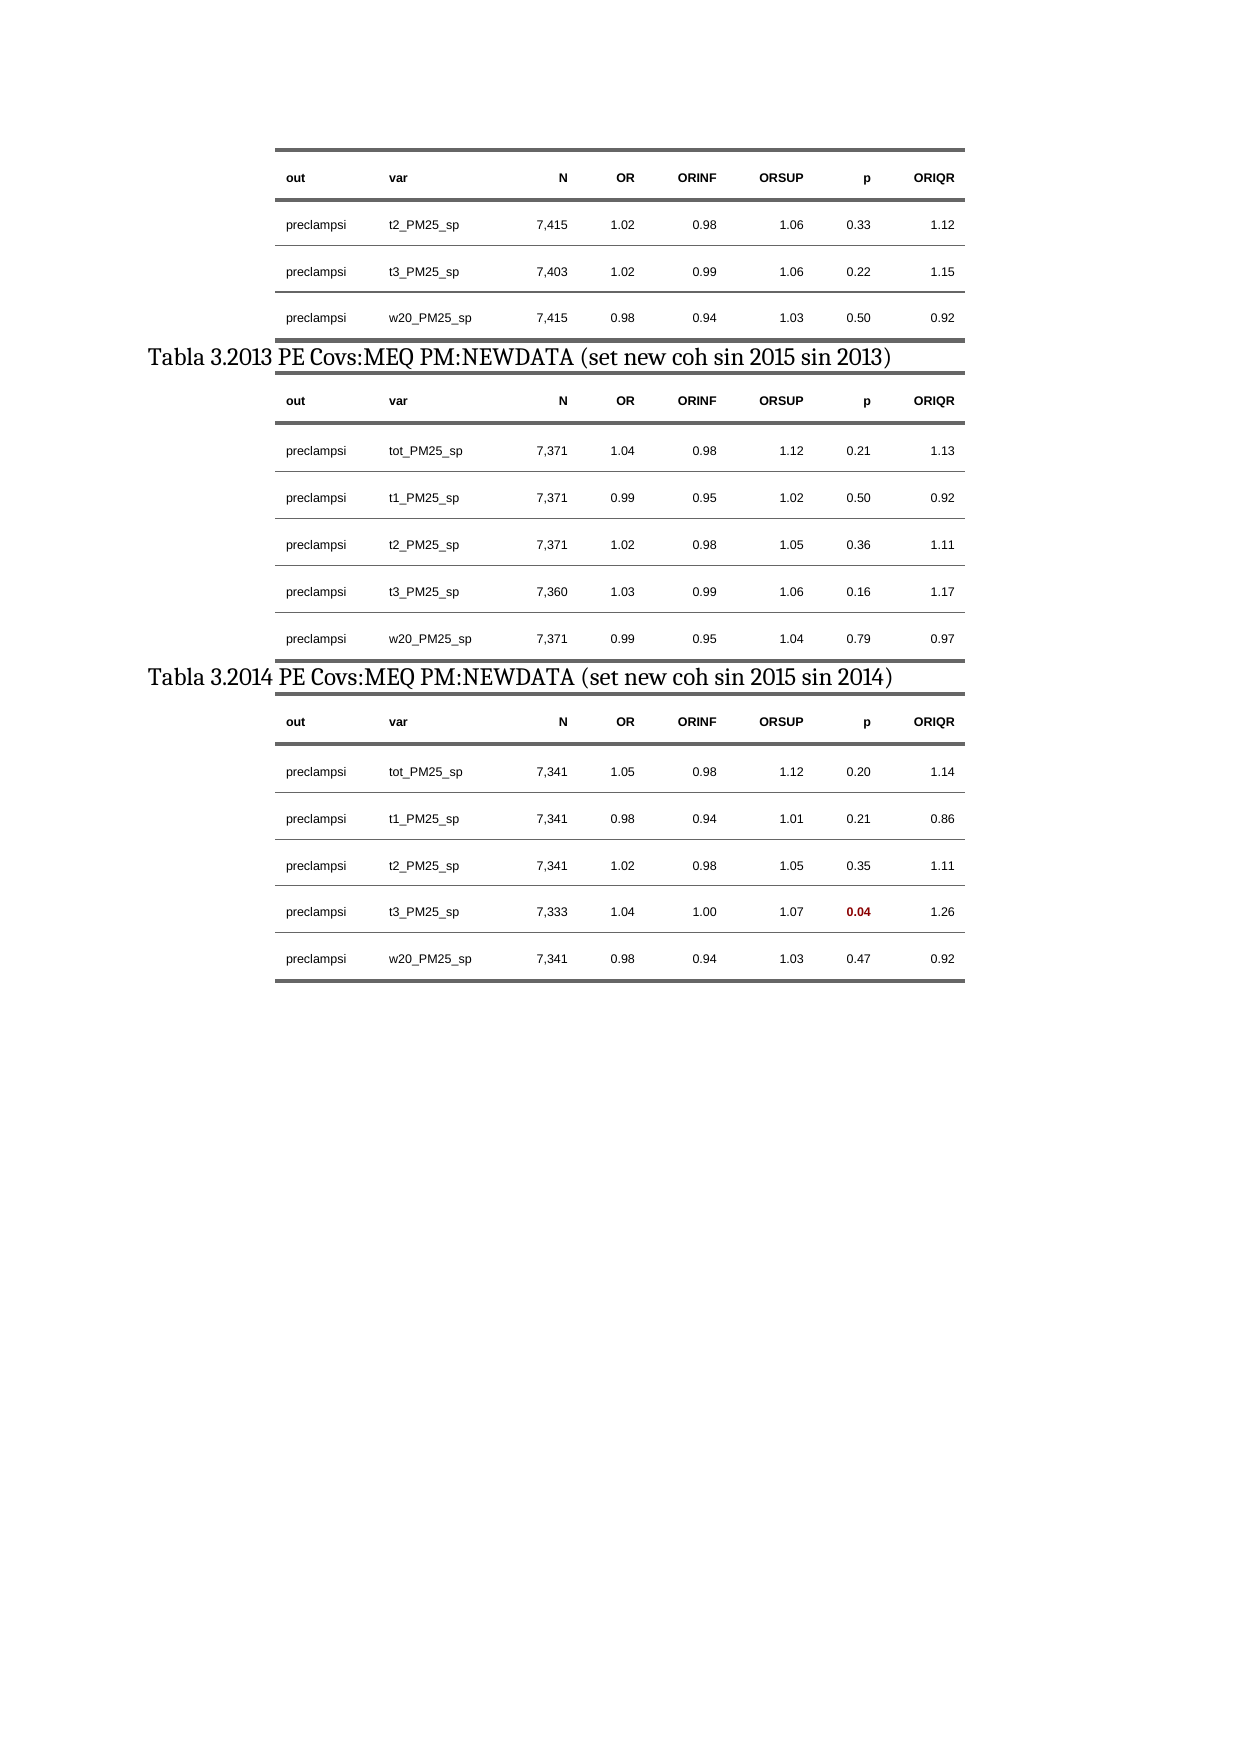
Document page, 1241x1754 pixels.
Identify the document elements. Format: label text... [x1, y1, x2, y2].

table_cell 1.12 [881, 202, 965, 244]
table_header out [275, 696, 378, 742]
table_cell 7,403 [504, 246, 578, 291]
table_cell preclampsi [275, 246, 378, 291]
table_cell 0.95 [645, 472, 727, 518]
table_cell preclampsi [275, 293, 378, 338]
table_cell 7,371 [504, 472, 578, 518]
table_cell 7,360 [504, 566, 578, 612]
table_header var [379, 696, 504, 742]
table_cell preclampsi [275, 519, 378, 565]
table_cell preclampsi [275, 472, 378, 518]
table_cell 0.50 [814, 472, 881, 518]
table_cell 0.98 [645, 519, 727, 565]
table_header ORINF [645, 696, 727, 742]
table_header OR [578, 375, 645, 421]
table_cell 0.22 [814, 246, 881, 291]
table_cell 0.94 [645, 933, 727, 979]
table_cell t2_PM25_sp [379, 202, 504, 244]
table_cell 0.98 [645, 746, 727, 792]
table_header p [814, 375, 881, 421]
table_cell 1.05 [578, 746, 645, 792]
table_cell 1.03 [727, 933, 814, 979]
table_cell 1.01 [727, 793, 814, 838]
table_cell 1.12 [727, 746, 814, 792]
table_header ORINF [645, 375, 727, 421]
table_cell 1.00 [645, 886, 727, 932]
table_cell 0.99 [645, 566, 727, 612]
table_cell 0.21 [814, 793, 881, 838]
table_cell 1.06 [727, 246, 814, 291]
table_cell 0.98 [645, 425, 727, 471]
table_header ORSUP [727, 152, 814, 198]
table_cell preclampsi [275, 840, 378, 885]
table_header ORSUP [727, 375, 814, 421]
table_header out [275, 375, 378, 421]
table_cell 1.17 [881, 566, 965, 612]
table_cell 0.97 [881, 613, 965, 659]
table_header ORIQR [881, 152, 965, 198]
table_cell 7,371 [504, 519, 578, 565]
table_cell preclampsi [275, 202, 378, 244]
table_header OR [578, 152, 645, 198]
table_cell 0.98 [578, 293, 645, 338]
table_cell preclampsi [275, 886, 378, 932]
table_header N [504, 152, 578, 198]
table_cell 0.50 [814, 293, 881, 338]
table_cell 7,341 [504, 746, 578, 792]
table_header p [814, 696, 881, 742]
table_cell 1.03 [578, 566, 645, 612]
text Tabla 3.2014 PE Covs:MEQ PM:NEWDATA (set new coh sin 2015 sin 2014) [148, 663, 1093, 692]
table_cell 0.98 [645, 202, 727, 244]
table_cell 7,341 [504, 793, 578, 838]
table_cell 1.04 [578, 886, 645, 932]
table_cell 0.92 [881, 293, 965, 338]
table_cell 7,415 [504, 293, 578, 338]
table_cell 1.26 [881, 886, 965, 932]
table_cell 1.12 [727, 425, 814, 471]
table_cell 7,371 [504, 425, 578, 471]
table_header var [379, 152, 504, 198]
table_cell 1.02 [578, 246, 645, 291]
table_header p [814, 152, 881, 198]
table_cell 1.03 [727, 293, 814, 338]
table_cell 0.20 [814, 746, 881, 792]
table_cell preclampsi [275, 566, 378, 612]
table_cell preclampsi [275, 793, 378, 838]
table_header ORIQR [881, 375, 965, 421]
table_cell w20_PM25_sp [379, 613, 504, 659]
table_cell 0.86 [881, 793, 965, 838]
table_cell 0.99 [578, 472, 645, 518]
table_cell 0.98 [578, 933, 645, 979]
table_cell 7,415 [504, 202, 578, 244]
table_cell tot_PM25_sp [379, 425, 504, 471]
table_cell t1_PM25_sp [379, 472, 504, 518]
table_header out [275, 152, 378, 198]
table_cell w20_PM25_sp [379, 933, 504, 979]
table_cell t1_PM25_sp [379, 793, 504, 838]
table_cell 7,371 [504, 613, 578, 659]
table_cell t3_PM25_sp [379, 566, 504, 612]
table_header OR [578, 696, 645, 742]
table_cell preclampsi [275, 746, 378, 792]
table_cell 1.11 [881, 840, 965, 885]
table_cell 1.06 [727, 202, 814, 244]
table_cell 1.02 [578, 840, 645, 885]
table_cell 1.04 [578, 425, 645, 471]
table_cell 1.13 [881, 425, 965, 471]
table_cell 1.04 [727, 613, 814, 659]
table_cell tot_PM25_sp [379, 746, 504, 792]
table_cell preclampsi [275, 613, 378, 659]
table_cell 1.11 [881, 519, 965, 565]
table_cell 1.05 [727, 519, 814, 565]
table_cell 0.16 [814, 566, 881, 612]
table_cell 0.94 [645, 293, 727, 338]
table_cell t2_PM25_sp [379, 840, 504, 885]
table_cell t2_PM25_sp [379, 519, 504, 565]
table_cell 0.94 [645, 793, 727, 838]
table_cell 0.21 [814, 425, 881, 471]
table_cell 1.02 [578, 202, 645, 244]
table_cell t3_PM25_sp [379, 246, 504, 291]
table_header N [504, 696, 578, 742]
table_cell w20_PM25_sp [379, 293, 504, 338]
table_cell preclampsi [275, 425, 378, 471]
table_cell preclampsi [275, 933, 378, 979]
table_cell 1.02 [578, 519, 645, 565]
table_cell 1.07 [727, 886, 814, 932]
table_header ORINF [645, 152, 727, 198]
table_cell 0.98 [578, 793, 645, 838]
table_cell 1.06 [727, 566, 814, 612]
table_cell 0.35 [814, 840, 881, 885]
table_header ORIQR [881, 696, 965, 742]
table_cell 0.79 [814, 613, 881, 659]
table_cell 0.47 [814, 933, 881, 979]
table_cell 1.02 [727, 472, 814, 518]
table_cell t3_PM25_sp [379, 886, 504, 932]
table_header var [379, 375, 504, 421]
table_cell 0.36 [814, 519, 881, 565]
table_cell 0.99 [645, 246, 727, 291]
table_cell 1.15 [881, 246, 965, 291]
table_cell 0.95 [645, 613, 727, 659]
table_cell 0.92 [881, 933, 965, 979]
table_cell 7,341 [504, 933, 578, 979]
table_cell 0.33 [814, 202, 881, 244]
table_header N [504, 375, 578, 421]
table_cell 7,341 [504, 840, 578, 885]
table_cell 1.14 [881, 746, 965, 792]
table_cell 0.98 [645, 840, 727, 885]
table_header ORSUP [727, 696, 814, 742]
table_cell 7,333 [504, 886, 578, 932]
table_cell 1.05 [727, 840, 814, 885]
text Tabla 3.2013 PE Covs:MEQ PM:NEWDATA (set new coh sin 2015 sin 2013) [148, 342, 1093, 371]
table_cell 0.04 [814, 886, 881, 932]
table_cell 0.99 [578, 613, 645, 659]
table_cell 0.92 [881, 472, 965, 518]
